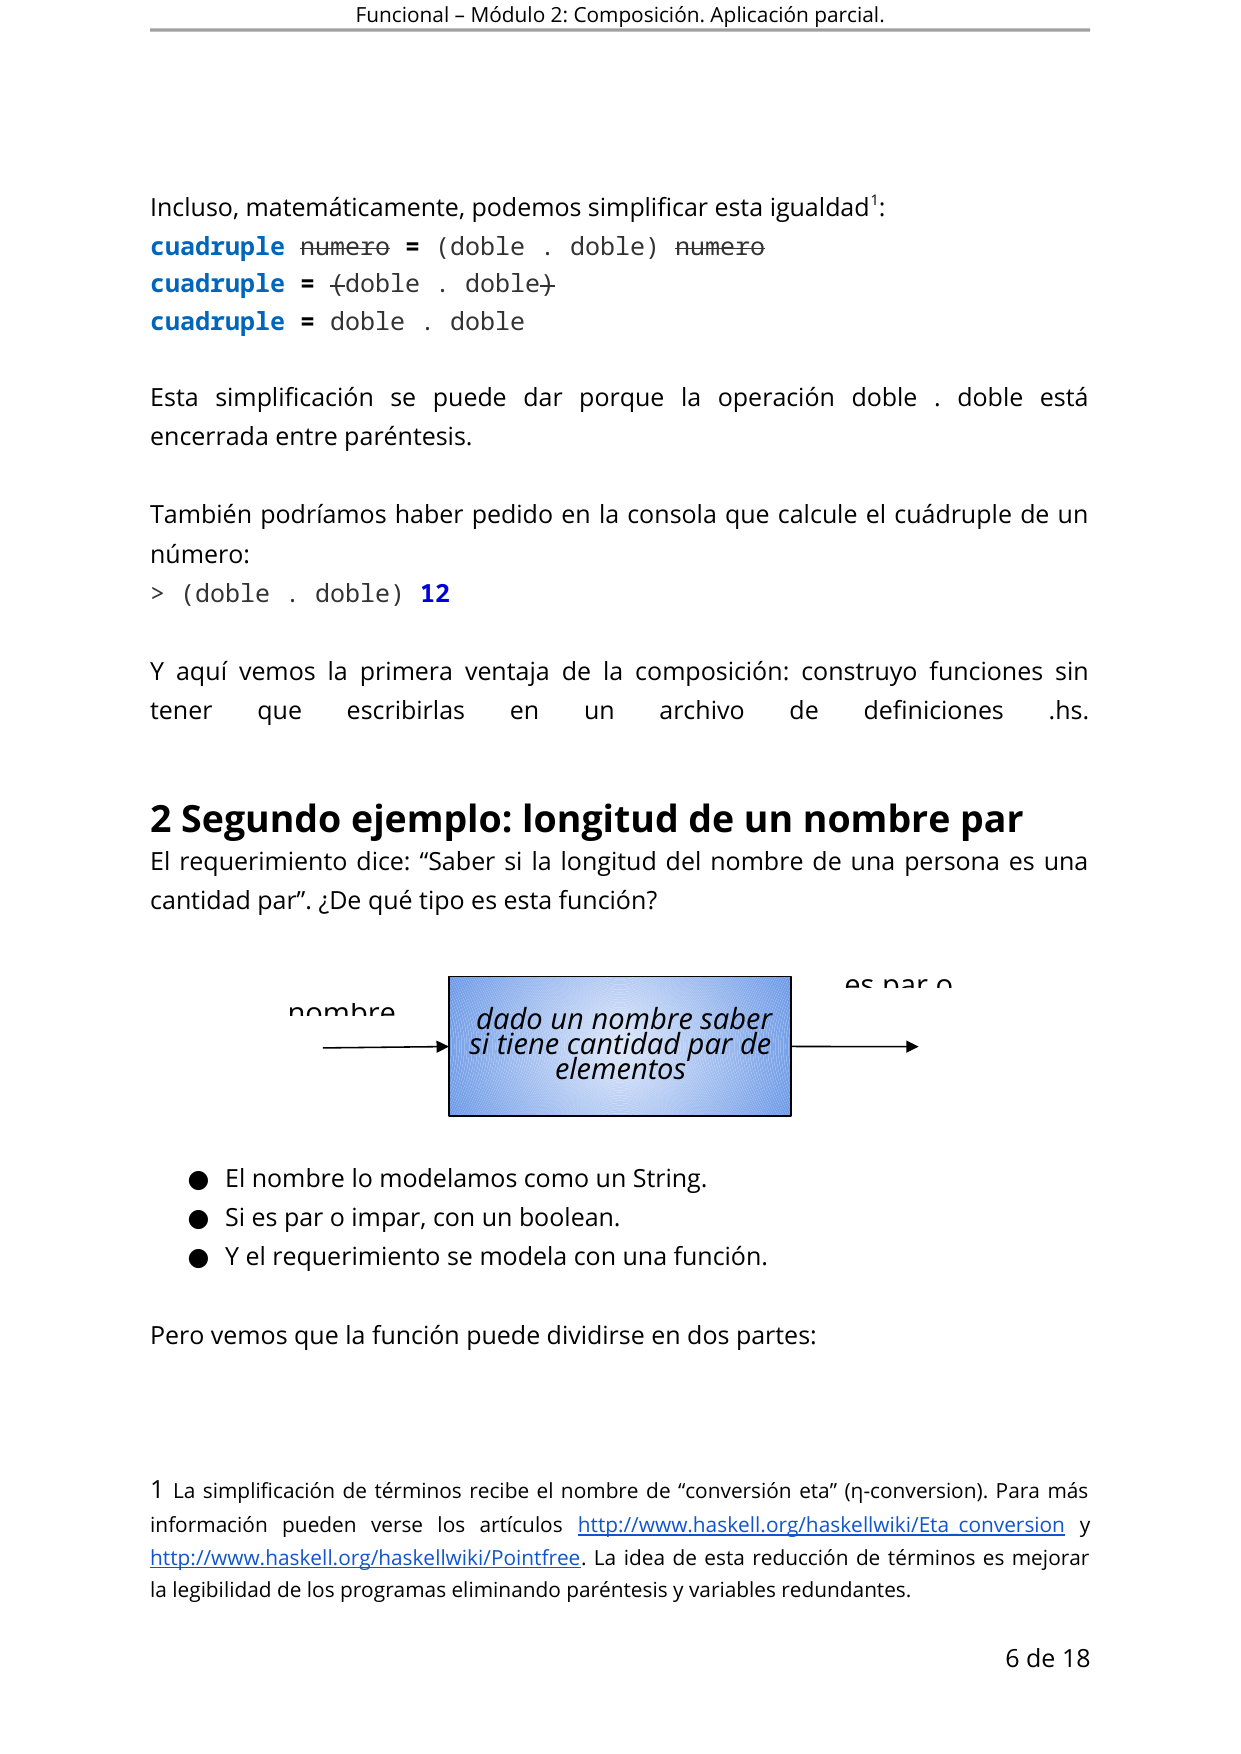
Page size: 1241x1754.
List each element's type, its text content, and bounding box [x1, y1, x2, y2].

text También podríamos haber pedido en la consola que calcule el cuádruple de un número: [150, 497, 1090, 570]
text El requerimiento dice: “Saber si la longitud del nombre de una persona es una cantidad par”. ¿De qué tipo es esta función? [150, 843, 1090, 916]
text cuadruple = doble . doble [150, 303, 1090, 337]
text Y aquí vemos la primera ventaja de la composición: construyo funciones sin tener que escribirlas en un archivo de definiciones .hs. [150, 654, 1090, 766]
subtitle 2 Segundo ejemplo: longitud de un nombre par [150, 792, 1090, 843]
text > (doble . doble) 12 [150, 576, 1090, 609]
text Esta simplificación se puede dar porque la operación doble . doble está encerrada entre paréntesis. [150, 380, 1090, 453]
list Y el requerimiento se modela con una función. [187, 1239, 1090, 1273]
list El nombre lo modelamos como un String. [187, 1161, 1090, 1195]
text cuadruple = (doble . doble) [150, 266, 1090, 300]
text Pero vemos que la función puede dividirse en dos partes: [150, 1317, 1090, 1351]
list Si es par o impar, con un boolean. [187, 1200, 1090, 1234]
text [150, 228, 1090, 262]
text Incluso, matemáticamente, podemos simplificar esta igualdad: [150, 189, 1090, 223]
